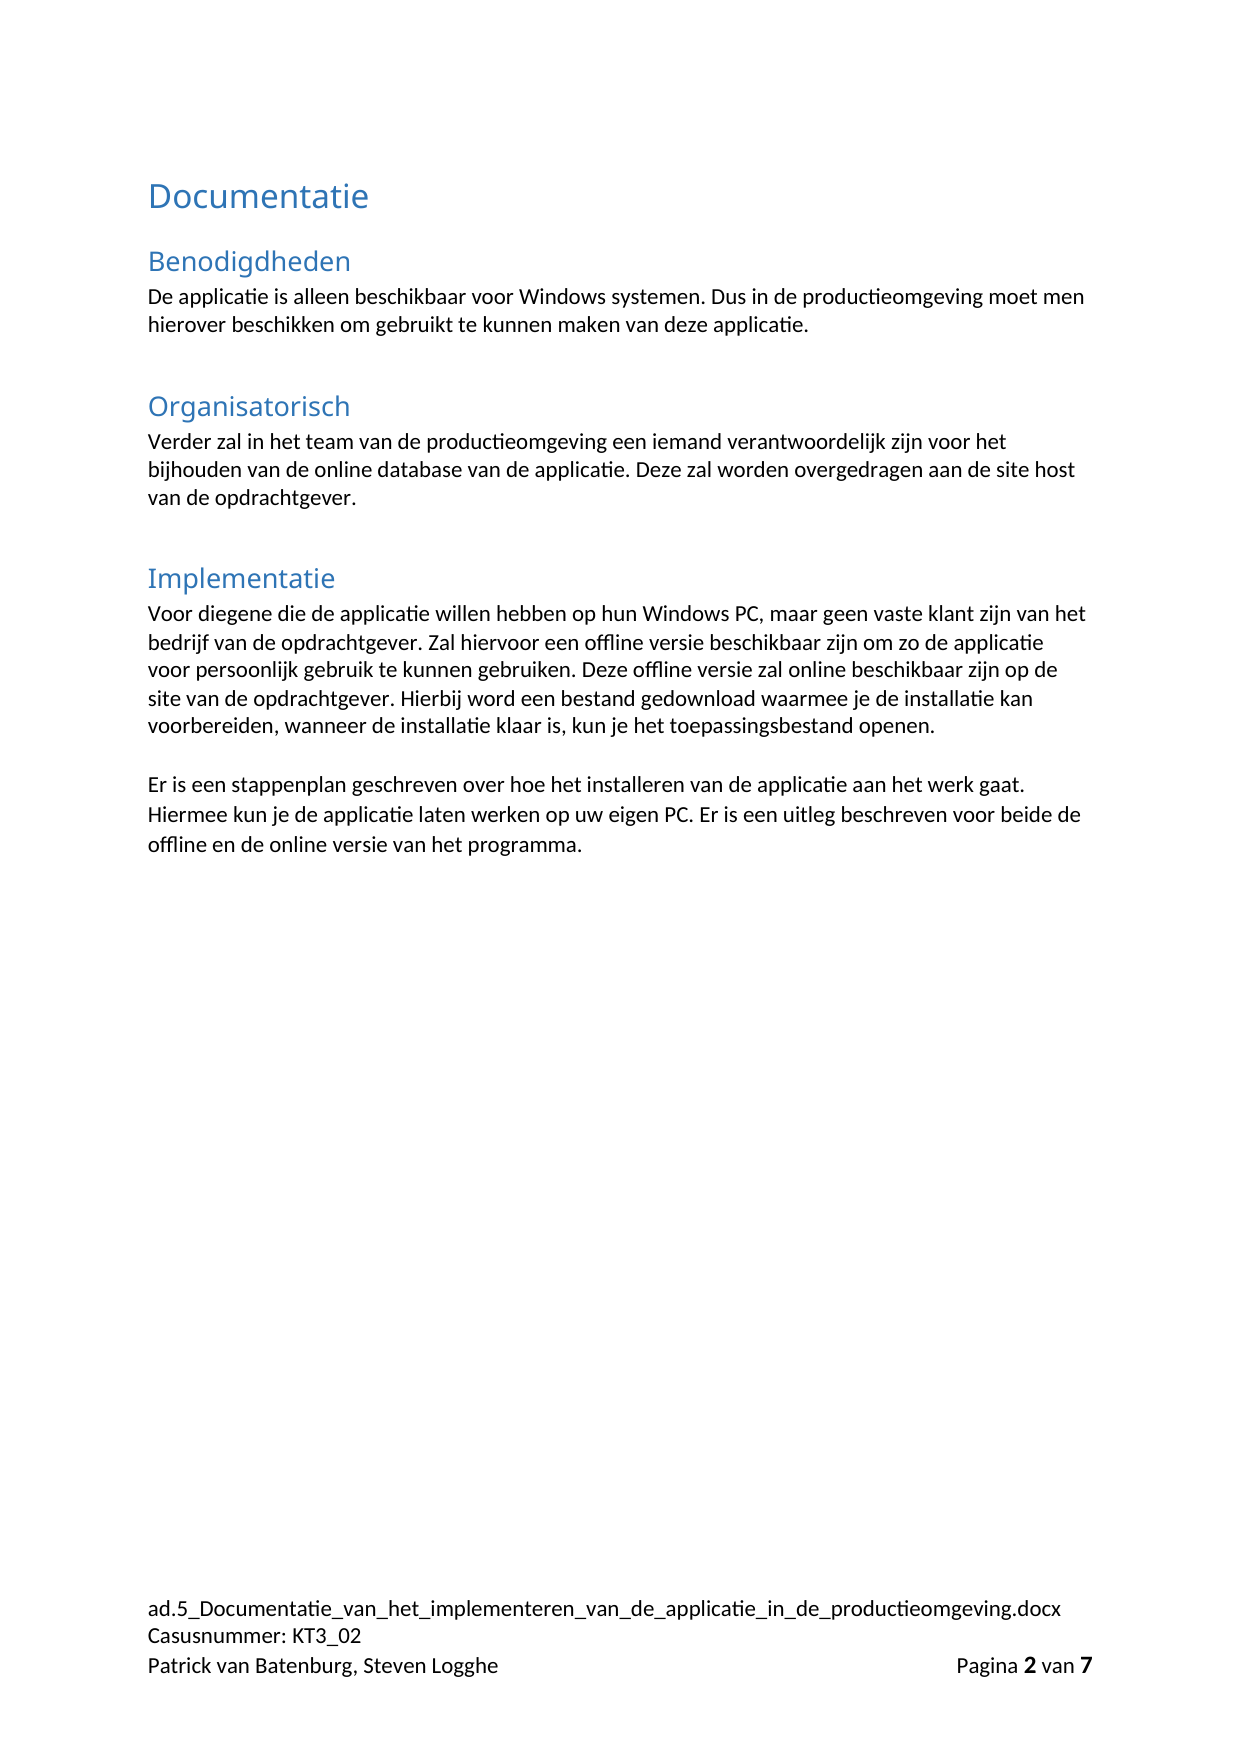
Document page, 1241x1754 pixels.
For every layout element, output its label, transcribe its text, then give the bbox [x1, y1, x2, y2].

subtitle Benodigdheden [148, 242, 1093, 279]
text De applicatie is alleen beschikbaar voor Windows systemen. Dus in de productieomgeving moet men hierover beschikken om gebruikt te kunnen maken van deze applicatie. [148, 282, 1093, 338]
subtitle Implementatie [148, 560, 1093, 597]
subtitle Organisatorisch [148, 387, 1093, 424]
text Voor diegene die de applicatie willen hebben op hun Windows PC, maar geen vaste klant zijn van het bedrijf van de opdrachtgever. Zal hiervoor een offline versie beschikbaar zijn om zo de applicatie voor persoonlijk gebruik te kunnen gebruiken. Deze offline versie zal online beschikbaar zijn op de site van de opdrachtgever. Hierbij word een bestand gedownload waarmee je de installatie kan voorbereiden, wanneer de installatie klaar is, kun je het toepassingsbestand openen. [148, 599, 1093, 740]
text Verder zal in het team van de productieomgeving een iemand verantwoordelijk zijn voor het bijhouden van de online database van de applicatie. Deze zal worden overgedragen aan de site host van de opdrachtgever. [148, 427, 1093, 511]
text Er is een stappenplan geschreven over hoe het installeren van de applicatie aan het werk gaat. Hiermee kun je de applicatie laten werken op uw eigen PC. Er is een uitleg beschreven voor beide de offline en de online versie van het programma. [148, 740, 1093, 858]
subtitle Documentatie [148, 173, 1093, 218]
